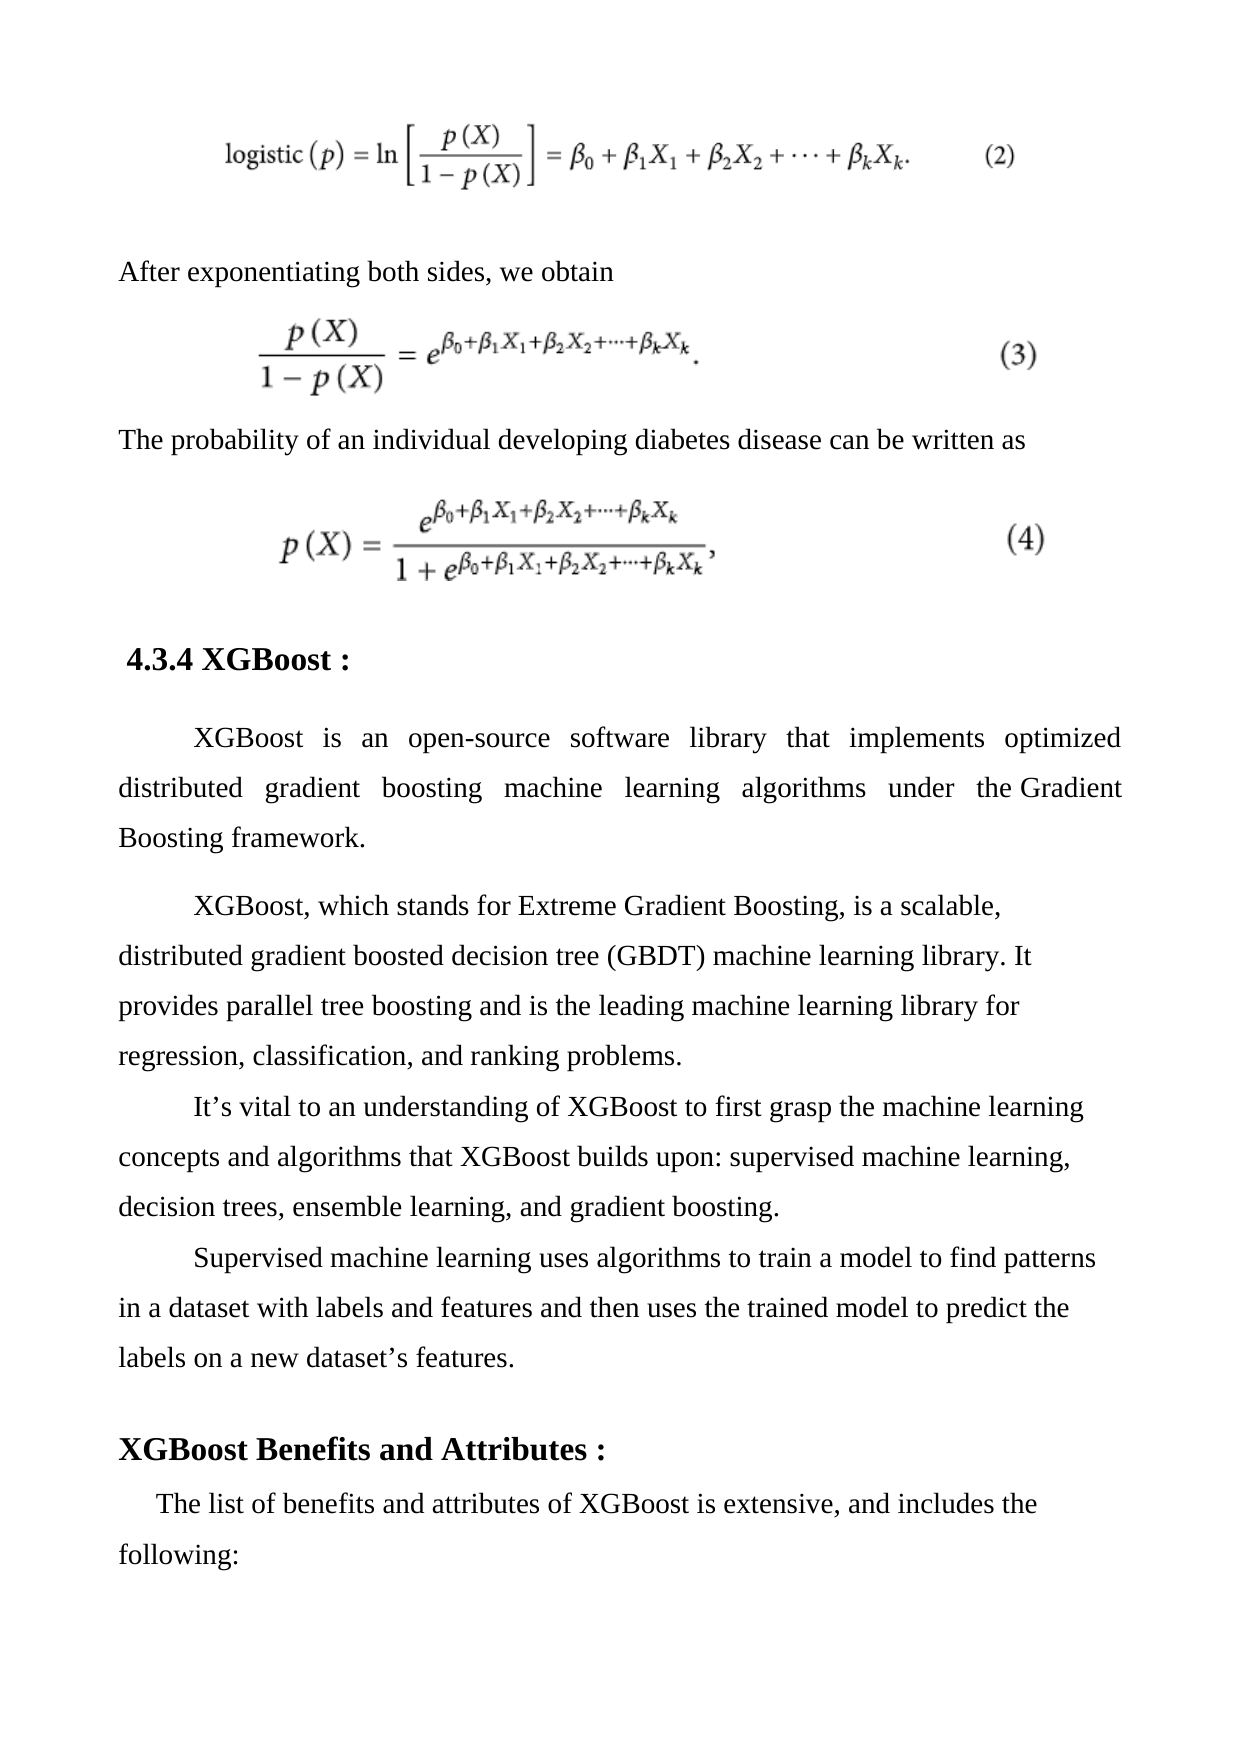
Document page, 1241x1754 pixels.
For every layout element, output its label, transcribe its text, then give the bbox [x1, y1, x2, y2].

text It’s vital to an understanding of XGBoost to first grasp the machine learning concepts and algorithms that XGBoost builds upon: supervised machine learning, decision trees, ensemble learning, and gradient boosting. [118, 1089, 1122, 1223]
text The list of benefits and attributes of XGBoost is extensive, and includes the following: [118, 1487, 1122, 1570]
text After exponentiating both sides, we obtain [118, 254, 1122, 288]
picture [261, 481, 1069, 581]
subtitle 4.3.4 XGBoost : [118, 639, 1122, 678]
subtitle XGBoost Benefits and Attributes : [118, 1429, 1122, 1467]
text The probability of an individual developing diabetes disease can be written as [118, 422, 1122, 455]
picture [183, 119, 1057, 196]
text XGBoost is an open-source software library that implements optimized distributed gradient boosting machine learning algorithms under the Gradient Boosting framework. [118, 720, 1122, 854]
text XGBoost, which stands for Extreme Gradient Boosting, is a scalable, distributed gradient boosted decision tree (GBDT) machine learning library. It provides parallel tree boosting and is the leading machine learning library for regression, classification, and ranking problems. [118, 888, 1122, 1072]
picture [228, 305, 1057, 411]
text Supervised machine learning uses algorithms to train a model to find patterns in a dataset with labels and features and then uses the trained model to predict the labels on a new dataset’s features. [118, 1240, 1122, 1374]
